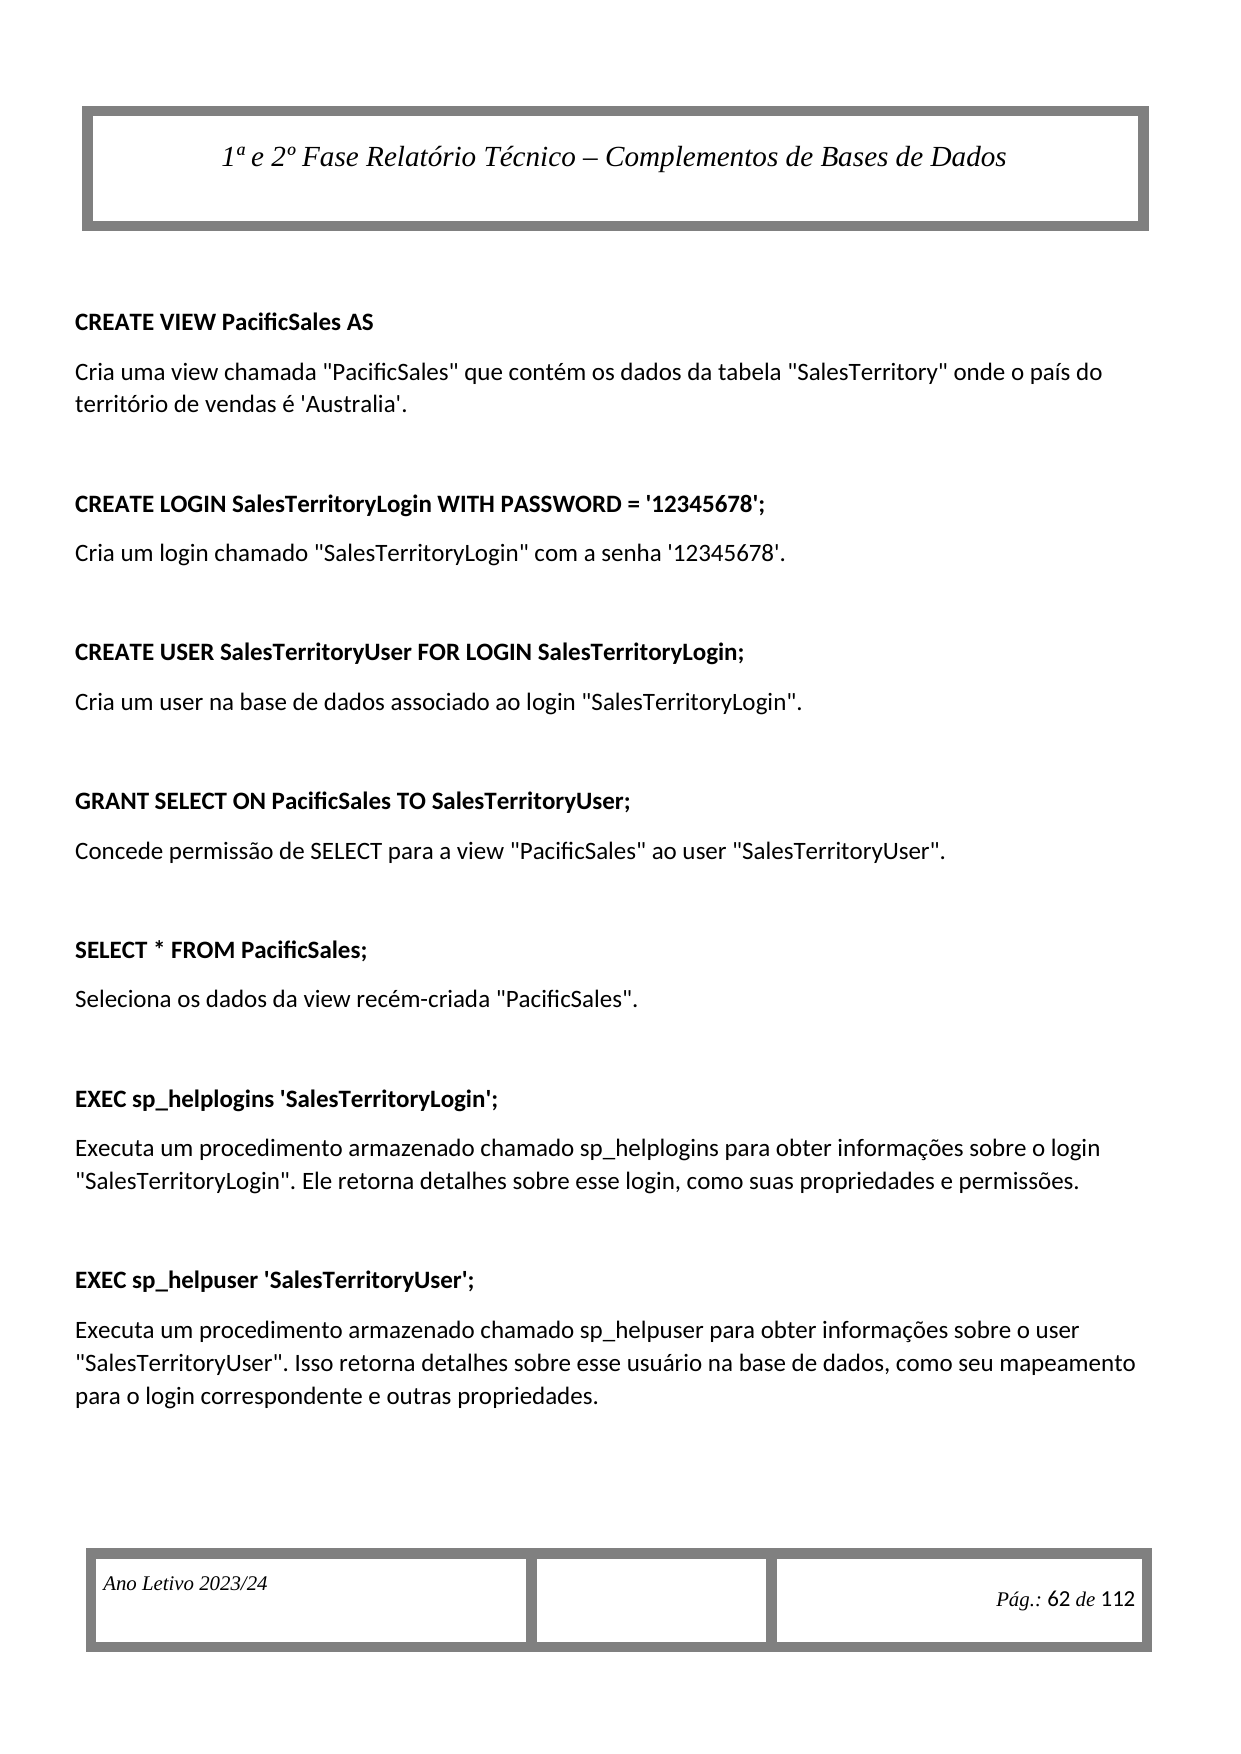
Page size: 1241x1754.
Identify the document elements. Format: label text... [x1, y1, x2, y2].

text Executa um procedimento armazenado chamado sp_helplogins para obter informações sobre o login "SalesTerritoryLogin". Ele retorna detalhes sobre esse login, como suas propriedades e permissões. [75, 1132, 1165, 1196]
text Executa um procedimento armazenado chamado sp_helpuser para obter informações sobre o user "SalesTerritoryUser". Isso retorna detalhes sobre esse usuário na base de dados, como seu mapeamento para o login correspondente e outras propriedades. [75, 1314, 1165, 1410]
text Concede permissão de SELECT para a view "PacificSales" ao user "SalesTerritoryUser". [75, 835, 1165, 865]
text Seleciona os dados da view recém-criada "PacificSales". [75, 983, 1165, 1014]
text EXEC sp_helpuser 'SalesTerritoryUser'; [75, 1264, 1165, 1295]
text EXEC sp_helplogins 'SalesTerritoryLogin'; [75, 1083, 1165, 1113]
text Cria um login chamado "SalesTerritoryLogin" com a senha '12345678'. [75, 537, 1165, 568]
text CREATE USER SalesTerritoryUser FOR LOGIN SalesTerritoryLogin; [75, 636, 1165, 667]
text CREATE LOGIN SalesTerritoryLogin WITH PASSWORD = '12345678'; [75, 488, 1165, 518]
text GRANT SELECT ON PacificSales TO SalesTerritoryUser; [75, 785, 1165, 816]
text SELECT * FROM PacificSales; [75, 934, 1165, 964]
text Cria uma view chamada "PacificSales" que contém os dados da tabela "SalesTerritory" onde o país do território de vendas é 'Australia'. [75, 356, 1165, 419]
text CREATE VIEW PacificSales AS [75, 306, 1165, 337]
text Cria um user na base de dados associado ao login "SalesTerritoryLogin". [75, 686, 1165, 717]
